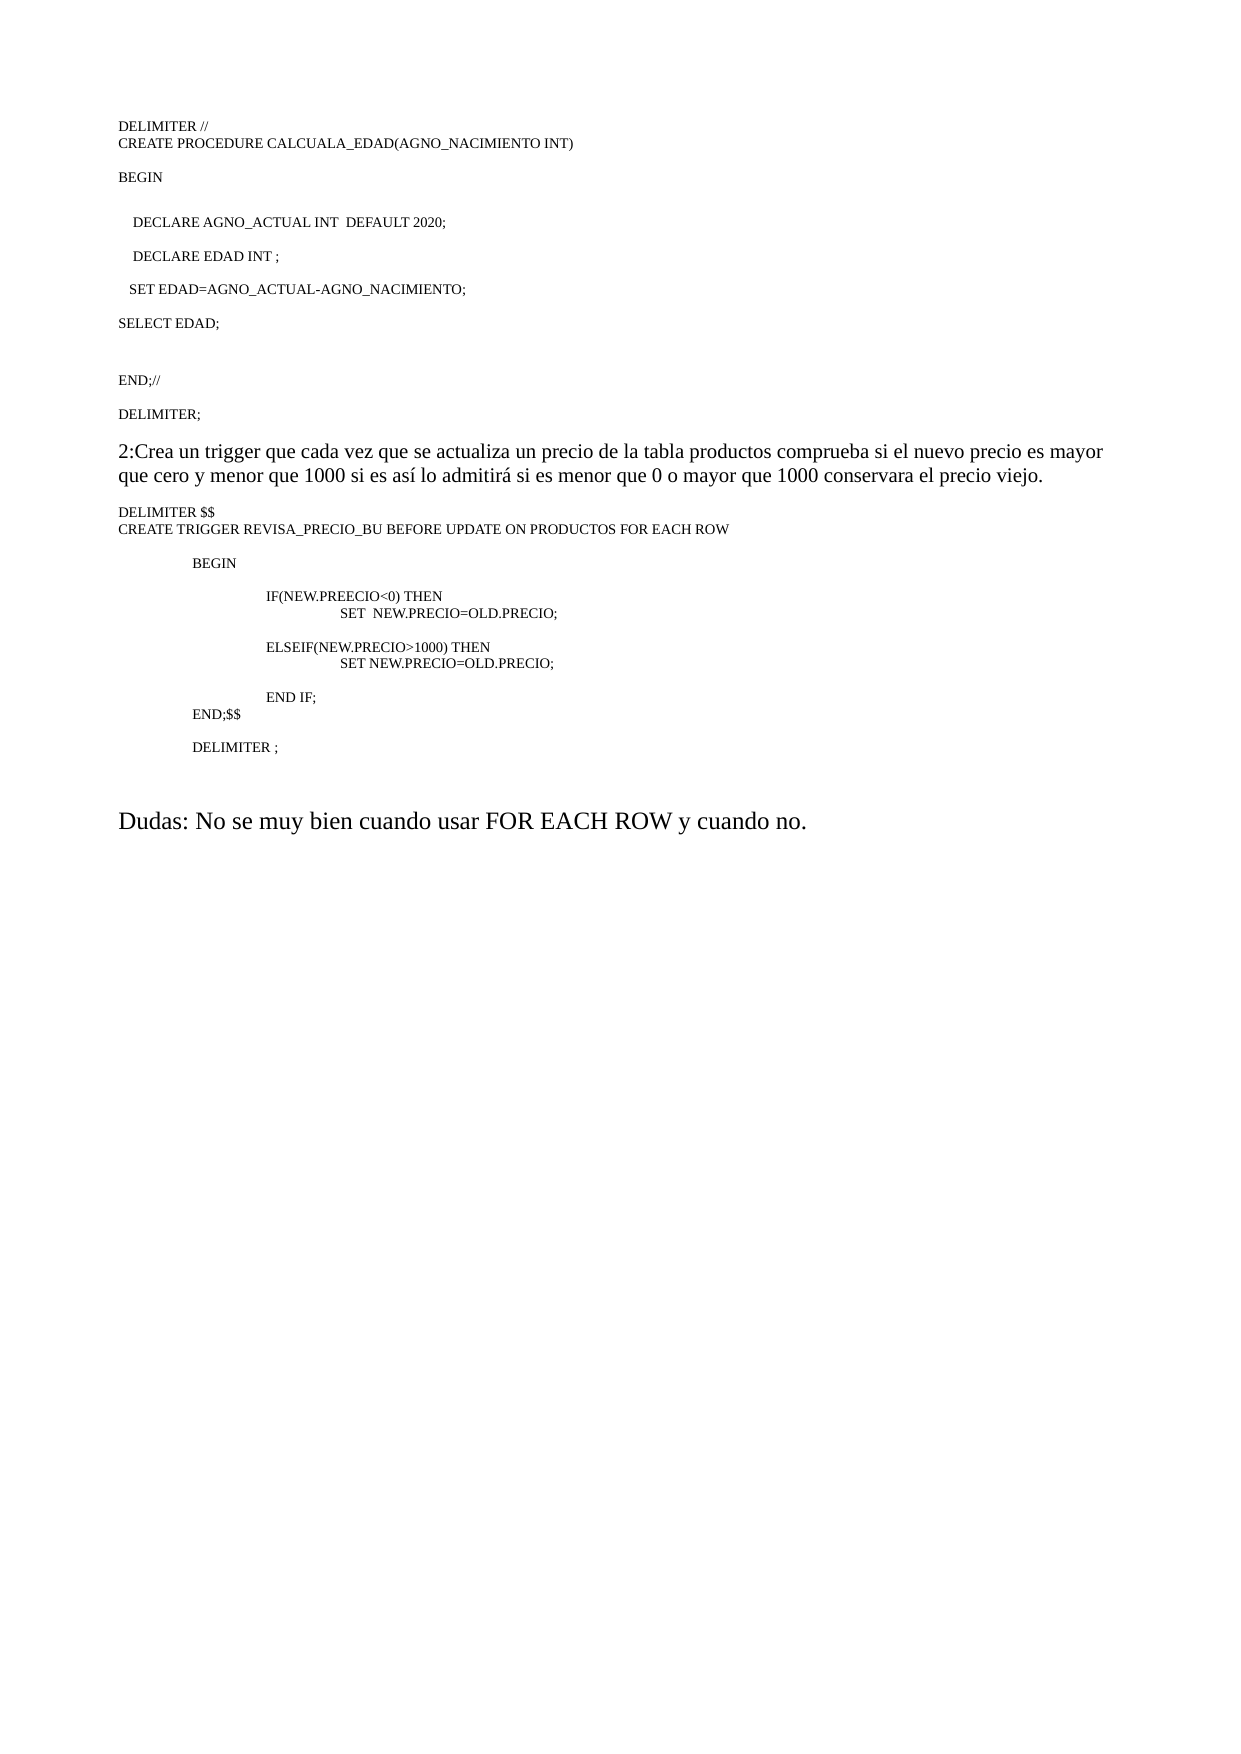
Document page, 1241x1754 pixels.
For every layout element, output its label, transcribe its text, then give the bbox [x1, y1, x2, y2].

text CREATE TRIGGER REVISA_PRECIO_BU BEFORE UPDATE ON PRODUCTOS FOR EACH ROW [118, 521, 1122, 538]
text SET EDAD=AGNO_ACTUAL-AGNO_NACIMIENTO; [118, 281, 1122, 298]
text DECLARE AGNO_ACTUAL INT DEFAULT 2020; [118, 214, 1122, 231]
text SELECT EDAD; [118, 314, 1122, 331]
text CREATE PROCEDURE CALCUALA_EDAD(AGNO_NACIMIENTO INT) [118, 135, 1122, 152]
text Dudas: No se muy bien cuando usar FOR EACH ROW y cuando no. [118, 806, 1122, 835]
text DELIMITER ; [118, 739, 1122, 756]
text END;$$ [118, 705, 1122, 722]
text 2:Crea un trigger que cada vez que se actualiza un precio de la tabla productos comprueba si el nuevo precio es mayor que cero y menor que 1000 si es así lo admitirá si es menor que 0 o mayor que 1000 conservara el precio viejo. [118, 439, 1122, 487]
text IF(NEW.PREECIO<0) THEN [118, 588, 1122, 605]
text DELIMITER; [118, 406, 1122, 422]
text BEGIN [118, 168, 1122, 185]
text ELSEIF(NEW.PRECIO>1000) THEN [118, 638, 1122, 655]
text END IF; [118, 689, 1122, 705]
text DELIMITER $$ [118, 504, 1122, 521]
text DELIMITER // [118, 118, 1122, 135]
text END;// [118, 372, 1122, 389]
text DECLARE EDAD INT ; [118, 247, 1122, 264]
text BEGIN [118, 554, 1122, 571]
text SET NEW.PRECIO=OLD.PRECIO; [118, 605, 1122, 622]
text SET NEW.PRECIO=OLD.PRECIO; [118, 655, 1122, 672]
